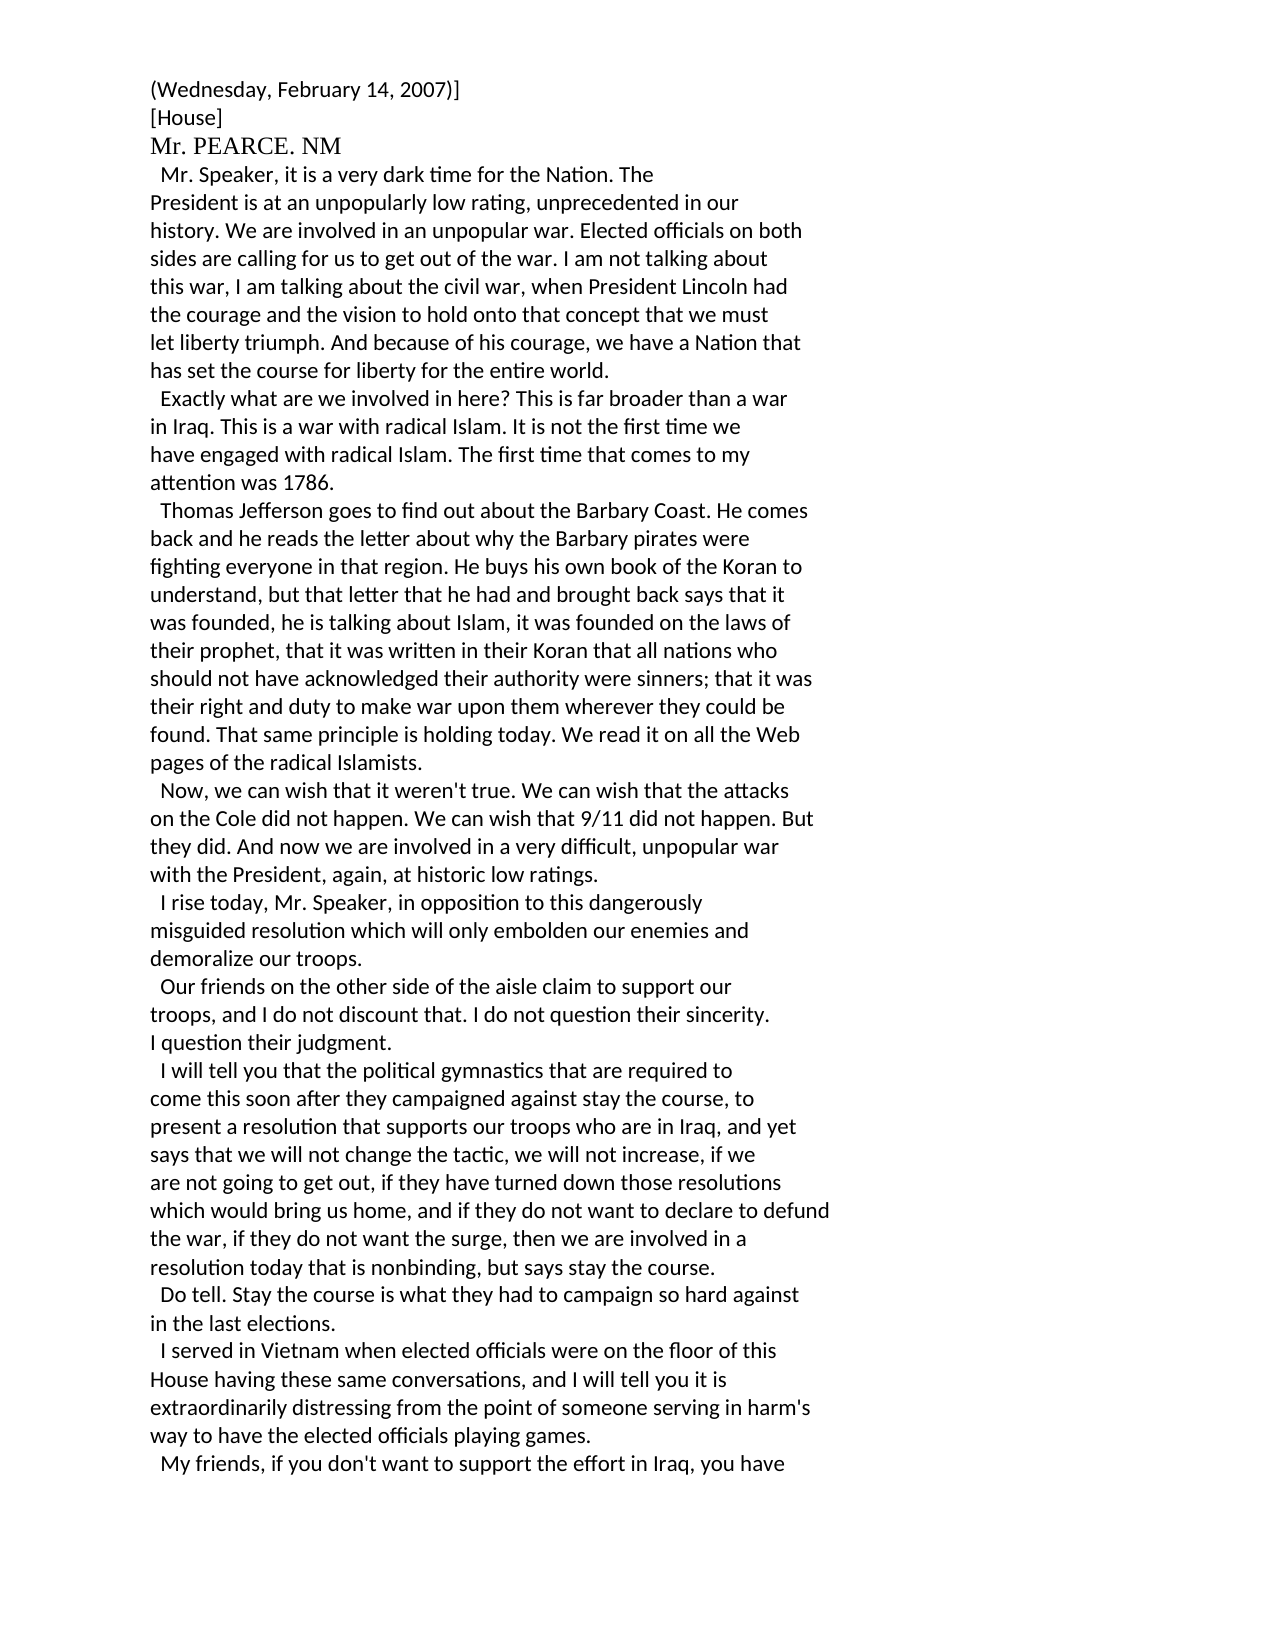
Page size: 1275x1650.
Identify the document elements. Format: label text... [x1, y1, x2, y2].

text this war, I am talking about the civil war, when President Lincoln had [150, 272, 1125, 300]
text I question their judgment. [150, 1028, 1125, 1056]
text back and he reads the letter about why the Barbary pirates were [150, 524, 1125, 552]
text I will tell you that the political gymnastics that are required to [150, 1056, 1125, 1084]
text sides are calling for us to get out of the war. I am not talking about [150, 244, 1125, 272]
text My friends, if you don't want to support the effort in Iraq, you have [150, 1449, 1125, 1477]
text in Iraq. This is a war with radical Islam. It is not the first time we [150, 412, 1125, 440]
text present a resolution that supports our troops who are in Iraq, and yet [150, 1112, 1125, 1141]
text demoralize our troops. [150, 944, 1125, 972]
text resolution today that is nonbinding, but says stay the course. [150, 1253, 1125, 1281]
text House having these same conversations, and I will tell you it is [150, 1365, 1125, 1393]
text in the last elections. [150, 1309, 1125, 1337]
text Our friends on the other side of the aisle claim to support our [150, 972, 1125, 1000]
text should not have acknowledged their authority were sinners; that it was [150, 664, 1125, 692]
text their prophet, that it was written in their Koran that all nations who [150, 636, 1125, 664]
text which would bring us home, and if they do not want to declare to defund [150, 1197, 1125, 1224]
text are not going to get out, if they have turned down those resolutions [150, 1168, 1125, 1197]
text Exactly what are we involved in here? This is far broader than a war [150, 384, 1125, 412]
text I rise today, Mr. Speaker, in opposition to this dangerously [150, 888, 1125, 916]
text let liberty triumph. And because of his courage, we have a Nation that [150, 328, 1125, 356]
text have engaged with radical Islam. The first time that comes to my [150, 440, 1125, 468]
text extraordinarily distressing from the point of someone serving in harm's [150, 1393, 1125, 1421]
text attention was 1786. [150, 468, 1125, 496]
text found. That same principle is holding today. We read it on all the Web [150, 720, 1125, 748]
text Now, we can wish that it weren't true. We can wish that the attacks [150, 776, 1125, 804]
text President is at an unpopularly low rating, unprecedented in our [150, 188, 1125, 216]
text on the Cole did not happen. We can wish that 9/11 did not happen. But [150, 804, 1125, 832]
text Do tell. Stay the course is what they had to campaign so hard against [150, 1281, 1125, 1309]
text way to have the elected officials playing games. [150, 1421, 1125, 1449]
text I served in Vietnam when elected officials were on the floor of this [150, 1337, 1125, 1365]
text history. We are involved in an unpopular war. Elected officials on both [150, 216, 1125, 244]
text has set the course for liberty for the entire world. [150, 356, 1125, 384]
text Thomas Jefferson goes to find out about the Barbary Coast. He comes [150, 496, 1125, 524]
text fighting everyone in that region. He buys his own book of the Koran to [150, 552, 1125, 580]
text understand, but that letter that he had and brought back says that it [150, 580, 1125, 608]
text the war, if they do not want the surge, then we are involved in a [150, 1224, 1125, 1253]
text misguided resolution which will only embolden our enemies and [150, 916, 1125, 944]
text says that we will not change the tactic, we will not increase, if we [150, 1141, 1125, 1168]
text troops, and I do not discount that. I do not question their sincerity. [150, 1000, 1125, 1028]
text come this soon after they campaigned against stay the course, to [150, 1084, 1125, 1112]
text they did. And now we are involved in a very difficult, unpopular war [150, 832, 1125, 860]
text their right and duty to make war upon them wherever they could be [150, 692, 1125, 720]
text the courage and the vision to hold onto that concept that we must [150, 300, 1125, 328]
text pages of the radical Islamists. [150, 748, 1125, 776]
text Mr. Speaker, it is a very dark time for the Nation. The [150, 160, 1125, 188]
text with the President, again, at historic low ratings. [150, 860, 1125, 888]
text was founded, he is talking about Islam, it was founded on the laws of [150, 608, 1125, 636]
